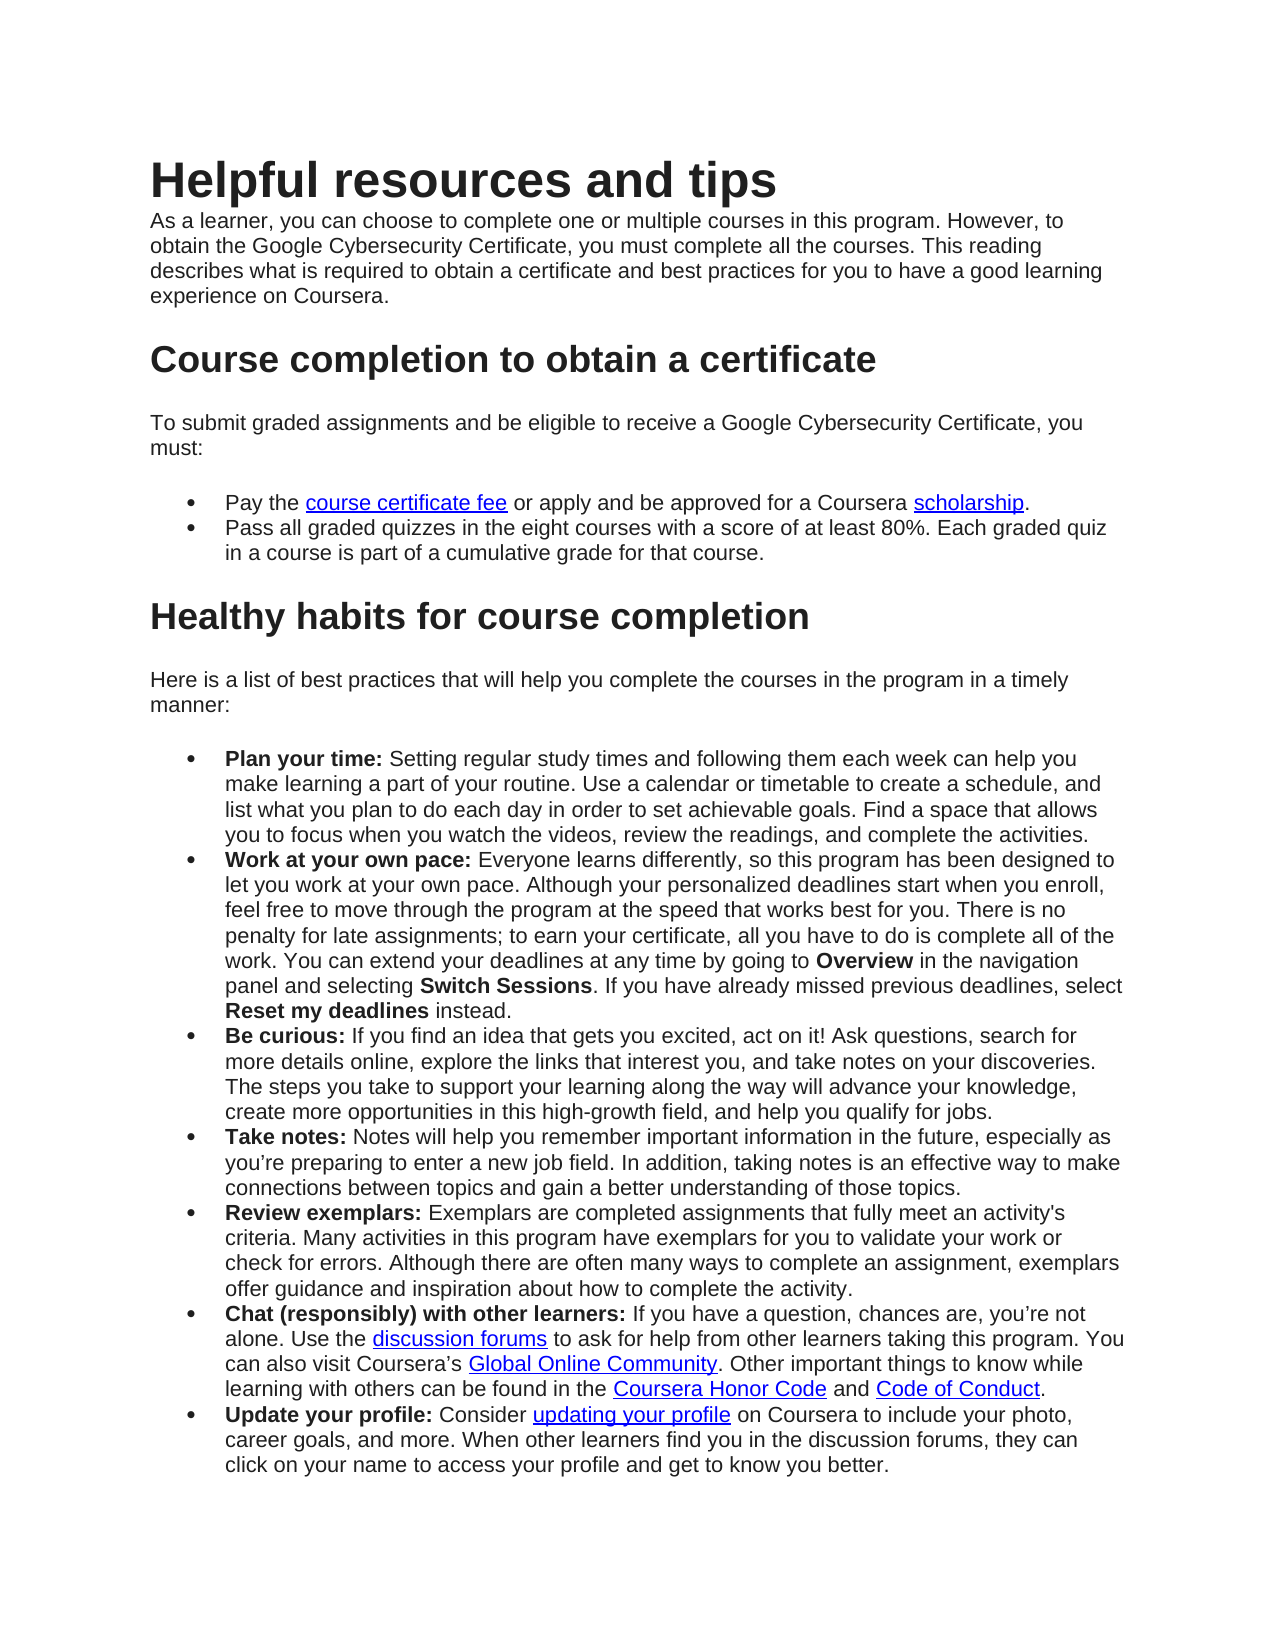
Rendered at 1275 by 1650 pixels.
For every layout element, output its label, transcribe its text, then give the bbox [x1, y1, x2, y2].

text Helpful resources and tips [150, 150, 1125, 207]
text As a learner, you can choose to complete one or multiple courses in this program. However, to obtain the Google Cybersecurity Certificate, you must complete all the courses. This reading describes what is required to obtain a certificate and best practices for you to have a good learning experience on Coursera. [150, 207, 1125, 308]
list Take notes: Notes will help you remember important information in the future, especially as you’re preparing to enter a new job field. In addition, taking notes is an effective way to make connections between topics and gain a better understanding of those topics. [187, 1124, 1125, 1200]
list Pay the course certificate fee or apply and be approved for a Coursera scholarship. [187, 489, 1125, 514]
text Course completion to obtain a certificate [150, 337, 1125, 381]
list Plan your time: Setting regular study times and following them each week can help you make learning a part of your routine. Use a calendar or timetable to create a schedule, and list what you plan to do each day in order to set achievable goals. Find a space that allows you to focus when you watch the videos, review the readings, and complete the activities. [187, 746, 1125, 847]
text Healthy habits for course completion [150, 594, 1125, 637]
list Chat (responsibly) with other learners: If you have a question, chances are, you’re not alone. Use the discussion forums to ask for help from other learners taking this program. You can also visit Coursera’s Global Online Community. Other important things to know while learning with others can be found in the Coursera Honor Code and Code of Conduct. [187, 1301, 1125, 1401]
list Pass all graded quizzes in the eight courses with a score of at least 80%. Each graded quiz in a course is part of a cumulative grade for that course. [187, 514, 1125, 565]
list Be curious: If you find an idea that gets you excited, act on it! Ask questions, search for more details online, explore the links that interest you, and take notes on your discoveries. The steps you take to support your learning along the way will advance your knowledge, create more opportunities in this high-growth field, and help you qualify for jobs. [187, 1023, 1125, 1124]
list Update your profile: Consider updating your profile on Coursera to include your photo, career goals, and more. When other learners find you in the discussion forums, they can click on your name to access your profile and get to know you better. [187, 1401, 1125, 1477]
text Here is a list of best practices that will help you complete the courses in the program in a timely manner: [150, 666, 1125, 717]
list Work at your own pace: Everyone learns differently, so this program has been designed to let you work at your own pace. Although your personalized deadlines start when you enroll, feel free to move through the program at the speed that works best for you. There is no penalty for late assignments; to earn your certificate, all you have to do is complete all of the work. You can extend your deadlines at any time by going to Overview in the navigation panel and selecting Switch Sessions. If you have already missed previous deadlines, select Reset my deadlines instead. [187, 847, 1125, 1023]
text To submit graded assignments and be eligible to receive a Google Cybersecurity Certificate, you must: [150, 410, 1125, 460]
list Review exemplars: Exemplars are completed assignments that fully meet an activity's criteria. Many activities in this program have exemplars for you to validate your work or check for errors. Although there are often many ways to complete an assignment, exemplars offer guidance and inspiration about how to complete the activity. [187, 1200, 1125, 1301]
